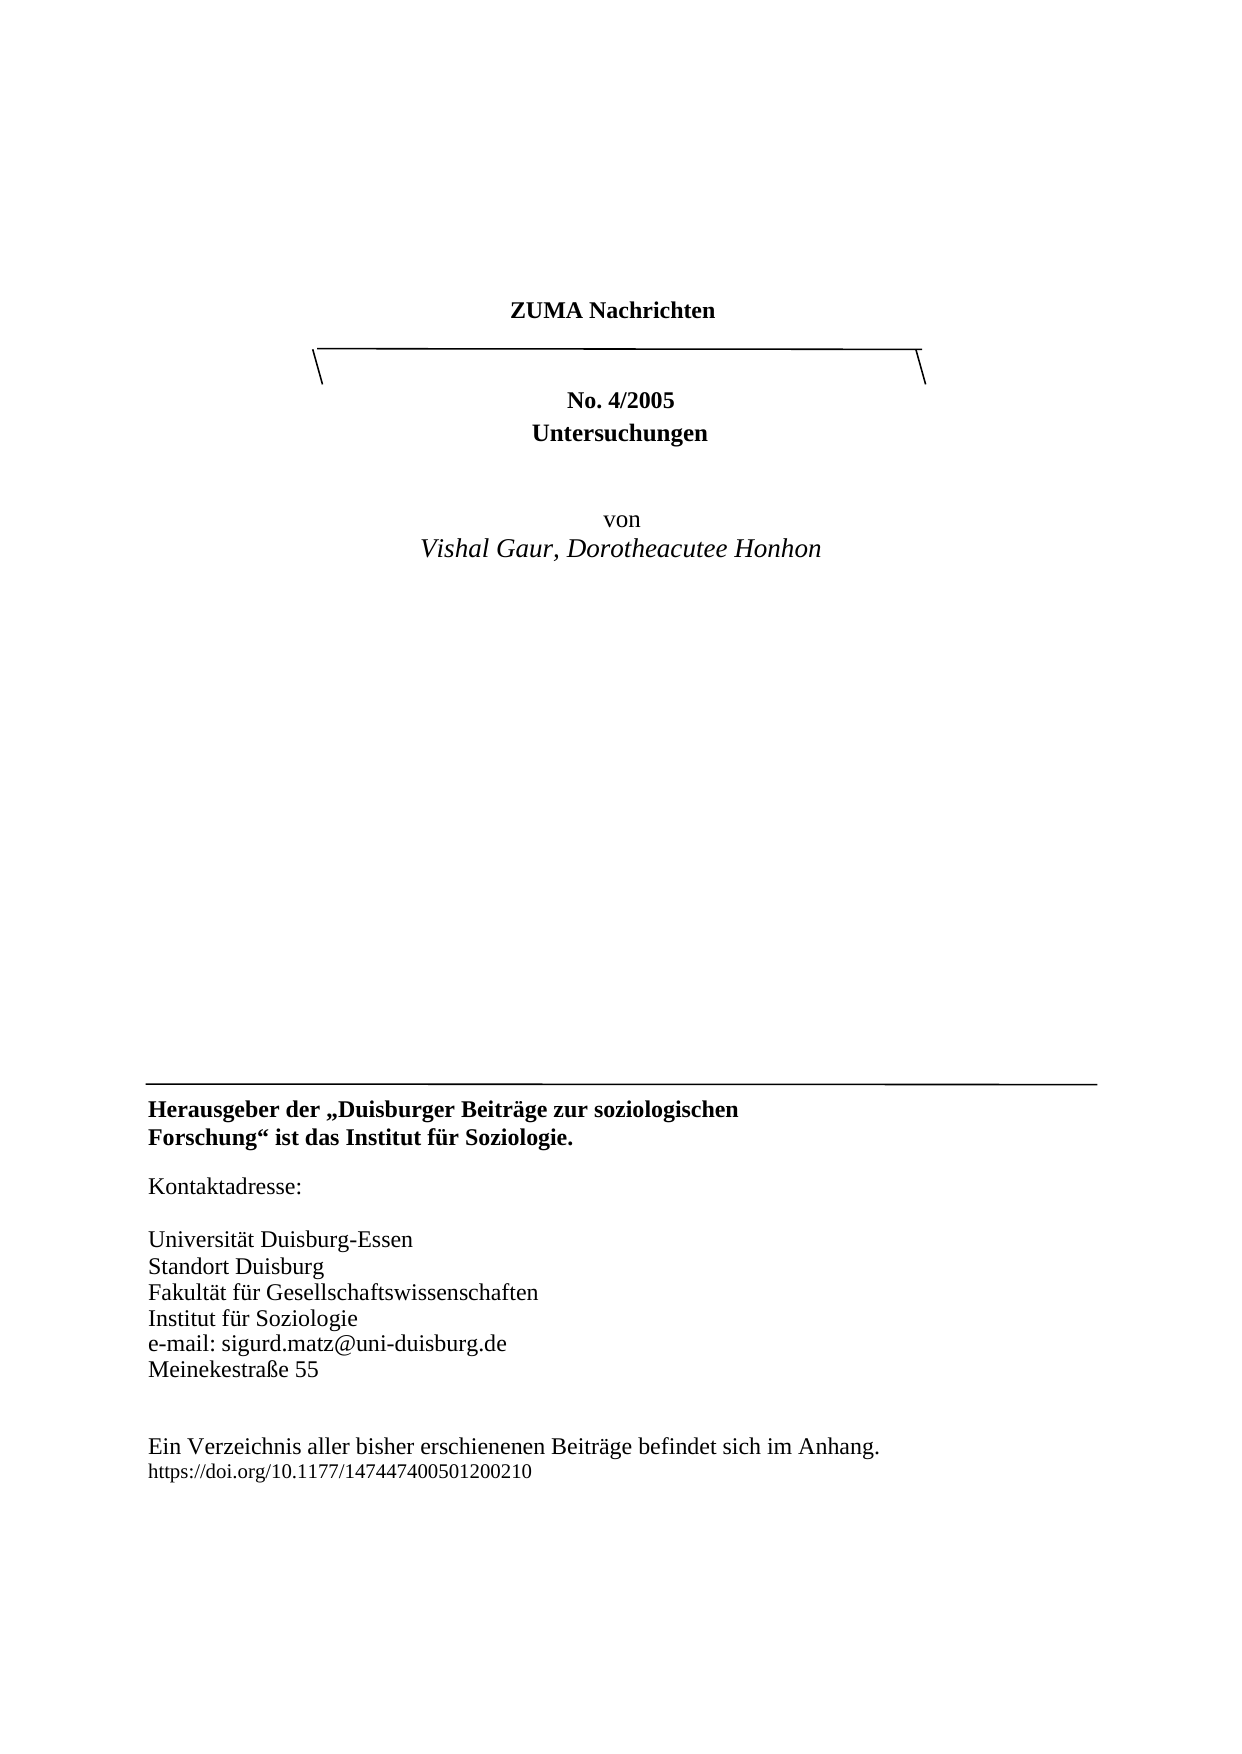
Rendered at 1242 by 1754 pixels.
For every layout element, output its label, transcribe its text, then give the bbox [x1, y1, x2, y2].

text Herausgeber der „Duisburger Beiträge zur soziologischen Forschung“ ist das Institut für Soziologie. [148, 1096, 837, 1150]
text von [148, 504, 1096, 533]
text Meinekestraße 55 [148, 1357, 443, 1383]
text Untersuchungen [148, 418, 1092, 446]
text ZUMA Nachrichten [148, 297, 1077, 324]
text Institut für Soziologie [148, 1306, 1092, 1332]
text Fakultät für Gesellschaftswissenschaften [148, 1280, 1092, 1306]
text https://doi.org/10.1177/147447400501200210 [148, 1459, 1092, 1483]
text Kontaktadresse: [148, 1172, 1092, 1199]
text e-mail: sigurd.matz@uni-duisburg.de [148, 1332, 1092, 1357]
text Standort Duisburg [148, 1253, 1092, 1280]
text No. 4/2005 [148, 386, 1094, 414]
text Universität Duisburg-Essen [148, 1225, 1092, 1253]
text Vishal Gaur, Dorotheacutee Honhon [148, 533, 1094, 564]
text Ein Verzeichnis aller bisher erschienenen Beiträge befindet sich im Anhang. [148, 1432, 1092, 1459]
